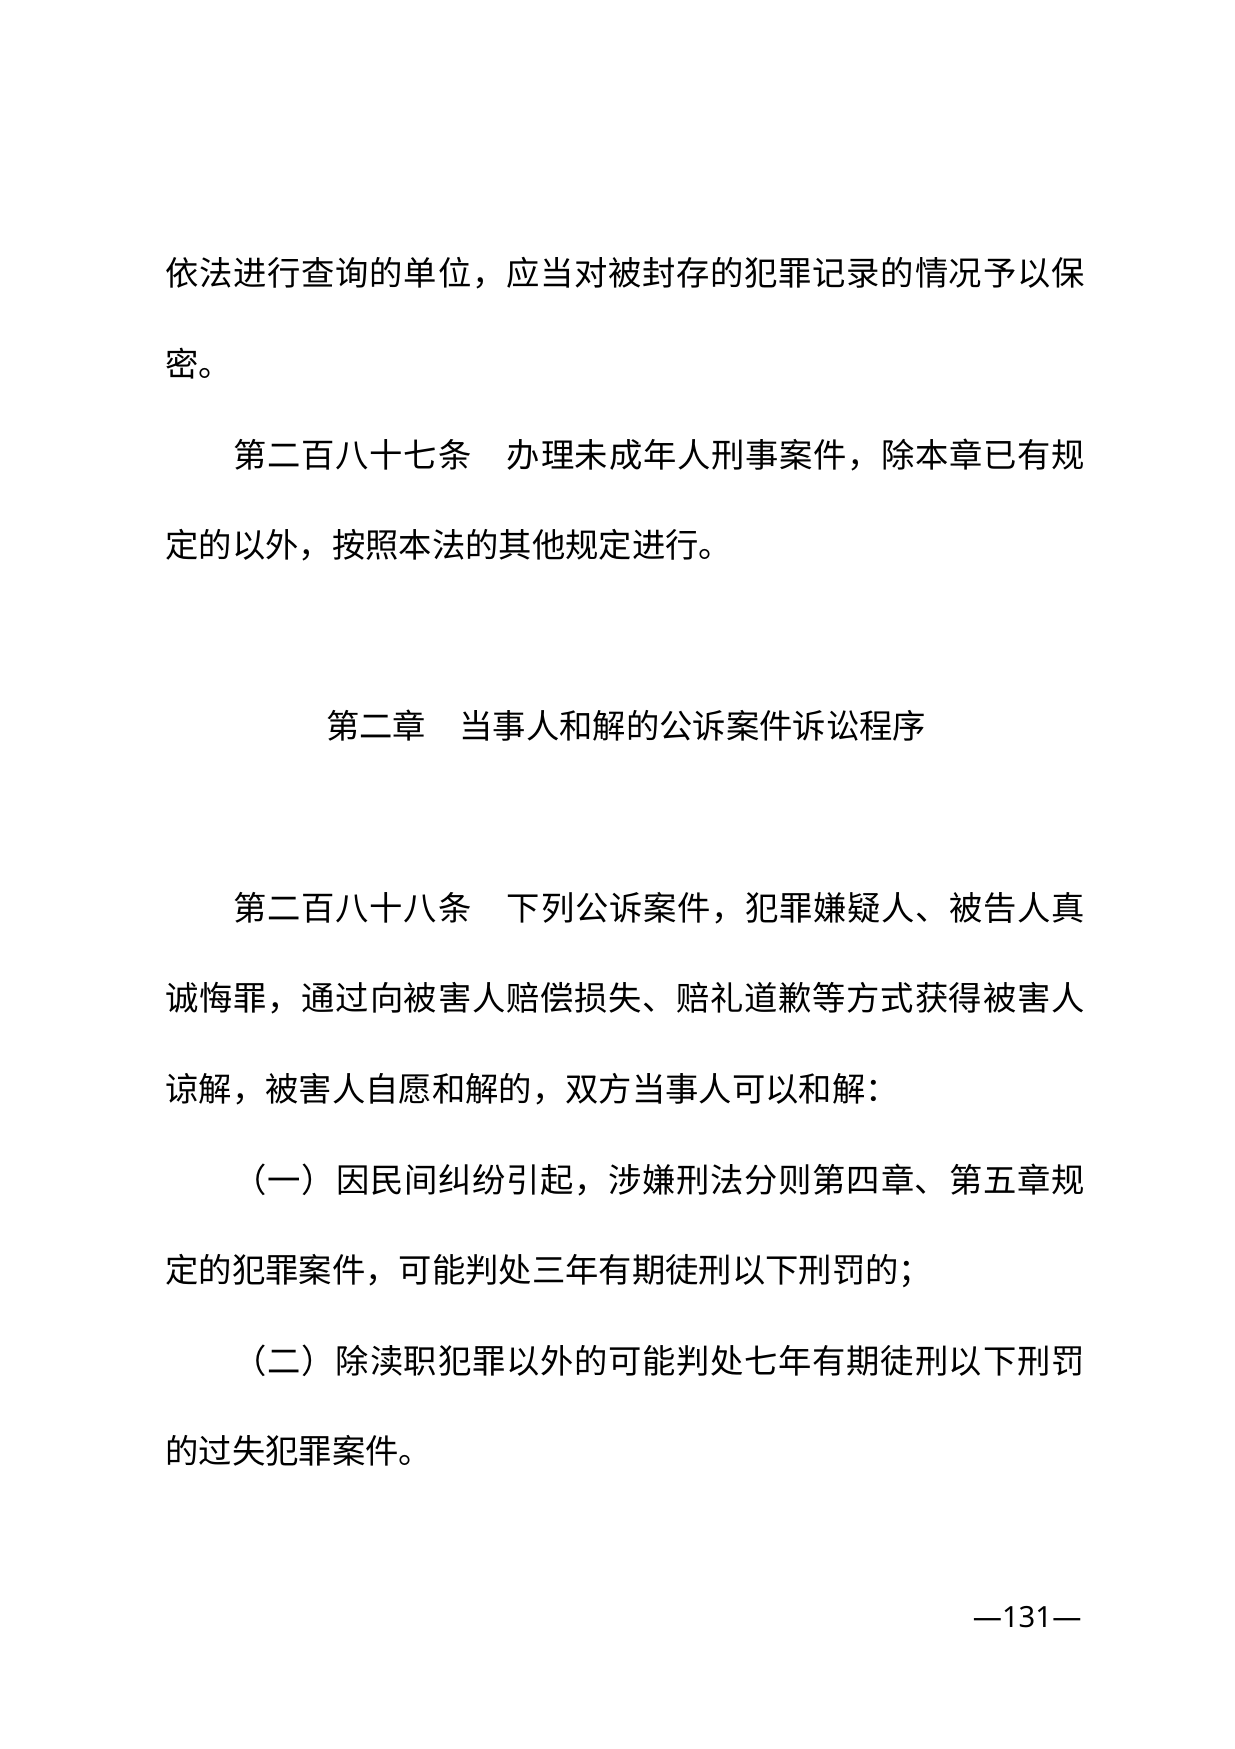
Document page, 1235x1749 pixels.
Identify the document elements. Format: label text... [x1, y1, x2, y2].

text 第二百八十七条 办理未成年人刑事案件，除本章已有规定的以外，按照本法的其他规定进行。 [165, 407, 1087, 588]
text （一）因民间纠纷引起，涉嫌刑法分则第四章、第五章规定的犯罪案件，可能判处三年有期徒刑以下刑罚的； [165, 1132, 1087, 1313]
text （二）除渎职犯罪以外的可能判处七年有期徒刑以下刑罚的过失犯罪案件。 [165, 1313, 1087, 1495]
text 第二百八十八条 下列公诉案件，犯罪嫌疑人、被告人真诚悔罪，通过向被害人赔偿损失、赔礼道歉等方式获得被害人谅解，被害人自愿和解的，双方当事人可以和解： [165, 860, 1087, 1132]
text 第二章 当事人和解的公诉案件诉讼程序 [165, 679, 1087, 770]
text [165, 226, 1087, 407]
